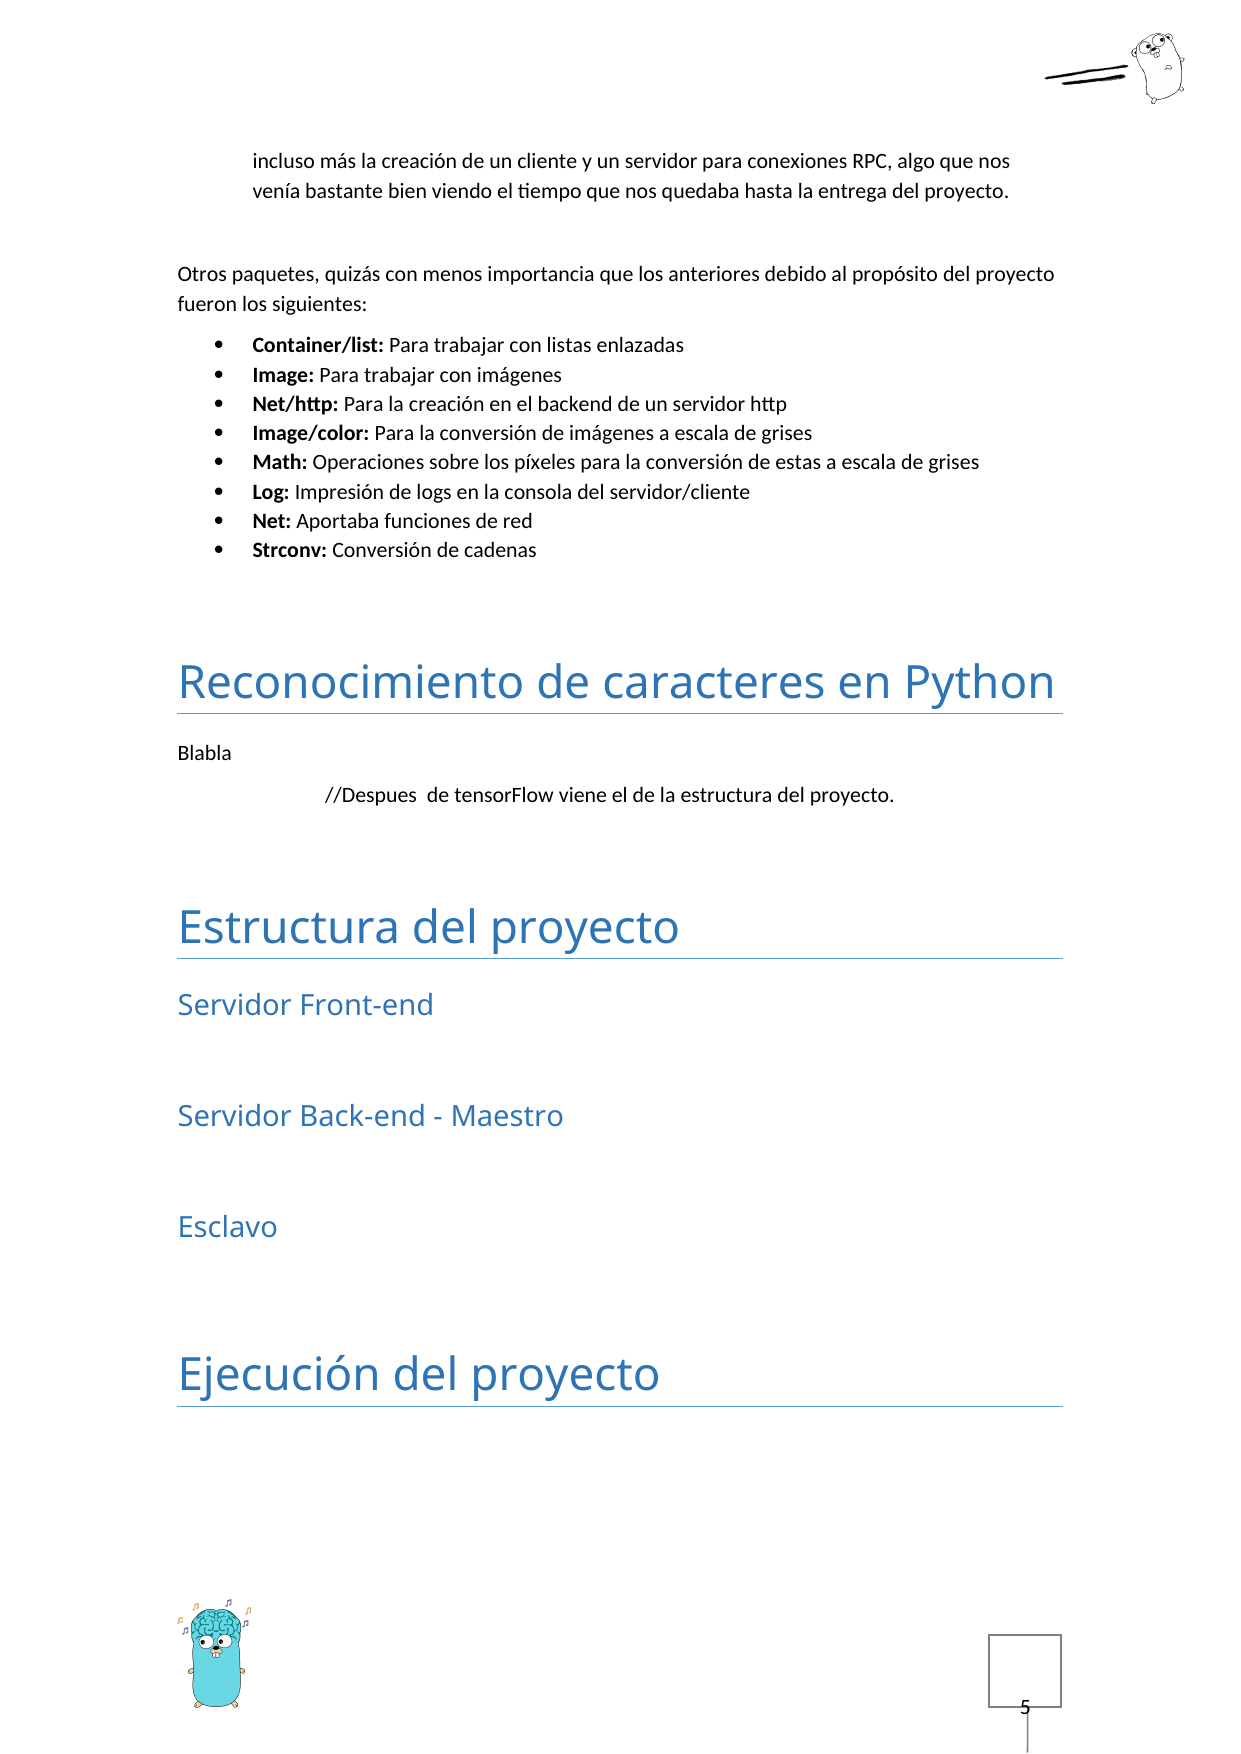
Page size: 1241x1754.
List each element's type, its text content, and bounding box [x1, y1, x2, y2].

subtitle Reconocimiento de caracteres en Python [177, 649, 1063, 713]
list Net/http: Para la creación en el backend de un servidor http [215, 390, 1063, 417]
list Log: Impresión de logs en la consola del servidor/cliente [215, 478, 1063, 504]
list Net: Aportaba funciones de red [215, 507, 1063, 534]
list Image/color: Para la conversión de imágenes a escala de grises [215, 419, 1063, 446]
text Blabla [177, 739, 1063, 766]
list Math: Operaciones sobre los píxeles para la conversión de estas a escala de grises [215, 448, 1063, 475]
text Otros paquetes, quizás con menos importancia que los anteriores debido al propósito del proyecto fueron los siguientes: [177, 260, 1063, 316]
subtitle Esclavo [177, 1206, 1063, 1246]
text //Despues de tensorFlow viene el de la estructura del proyecto. [177, 781, 1063, 808]
subtitle Estructura del proyecto [177, 894, 1063, 958]
list Container/list: Para trabajar con listas enlazadas [215, 331, 1063, 358]
subtitle Servidor Back-end - Maestro [177, 1095, 1063, 1135]
picture [1001, 33, 1196, 104]
subtitle Servidor Front-end [177, 984, 1063, 1024]
list Image: Para trabajar con imágenes [215, 361, 1063, 387]
subtitle Ejecución del proyecto [177, 1341, 1063, 1406]
picture [177, 1599, 251, 1708]
list Strconv: Conversión de cadenas [215, 536, 1063, 563]
